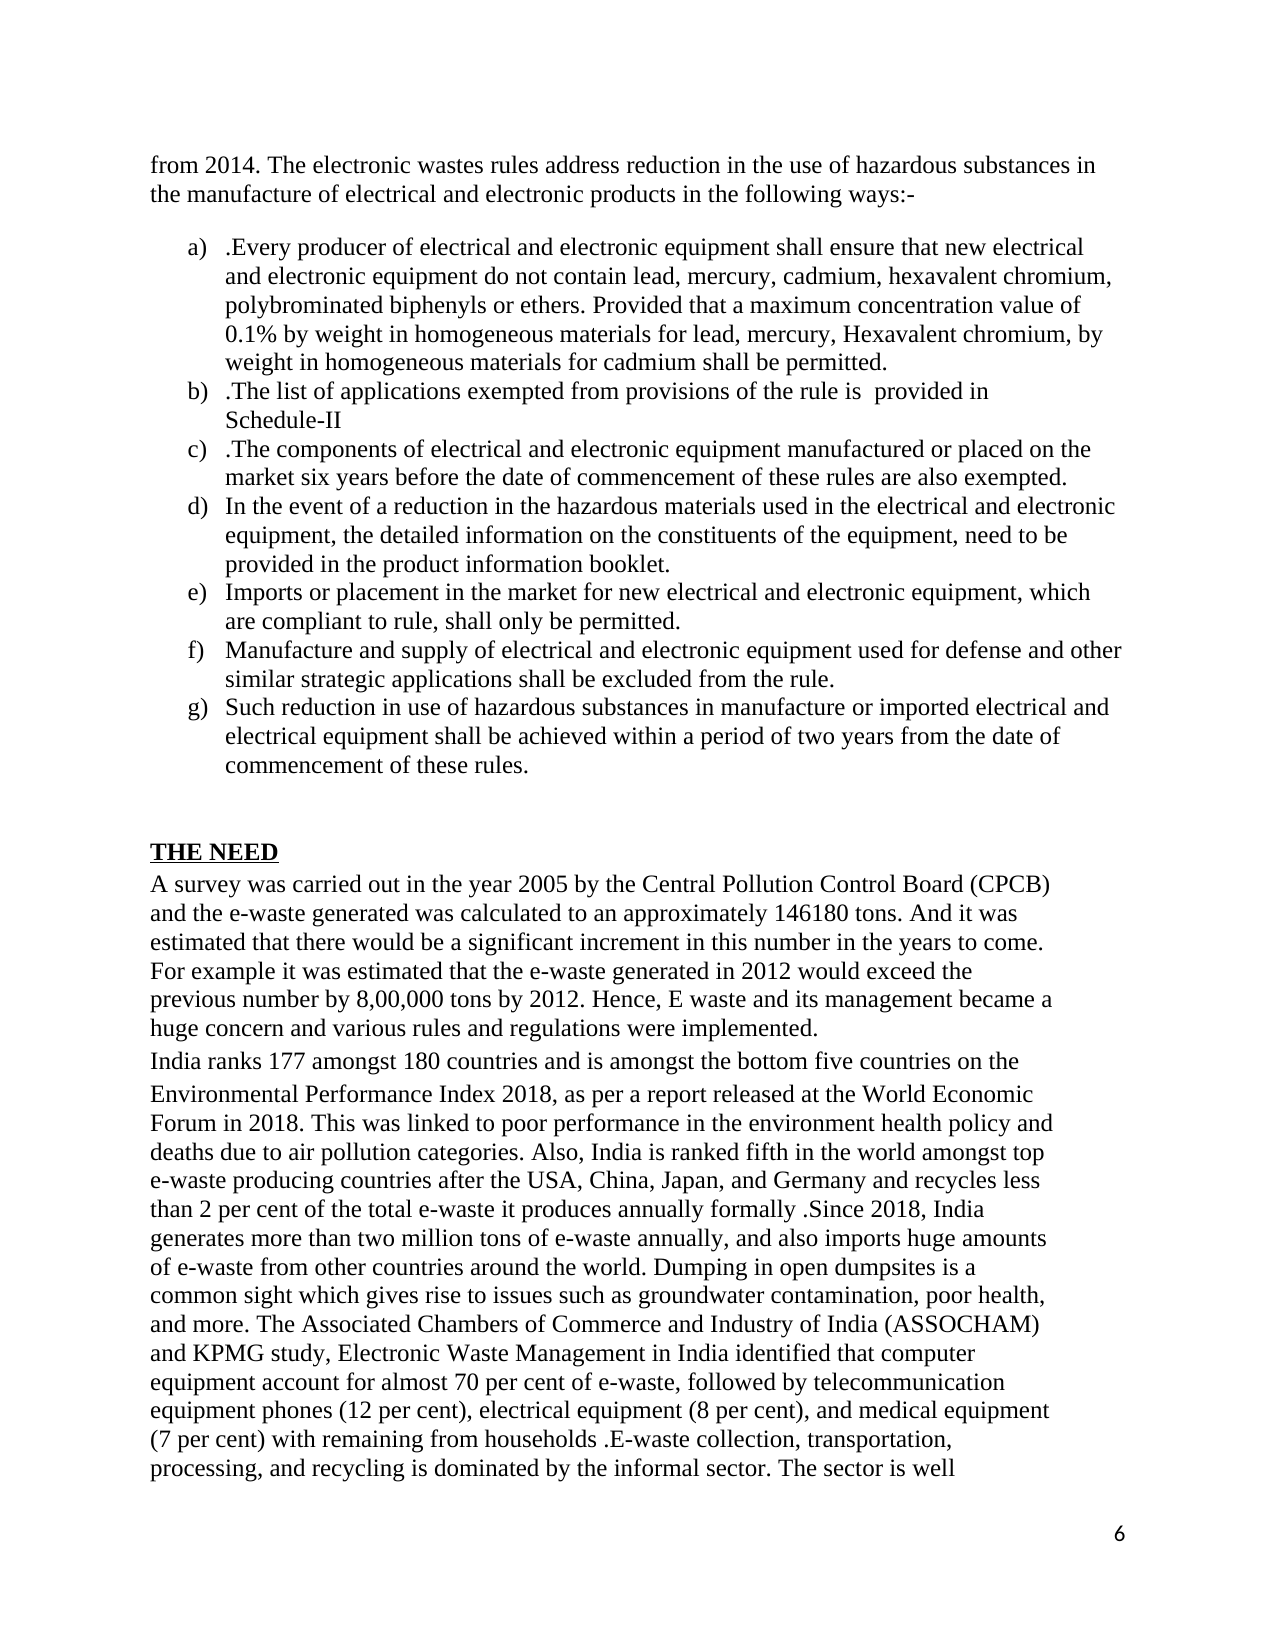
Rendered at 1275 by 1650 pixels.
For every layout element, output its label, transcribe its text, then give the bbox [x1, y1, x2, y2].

text THE NEED [150, 837, 1054, 865]
list Imports or placement in the market for new electrical and electronic equipment, which are compliant to rule, shall only be permitted. [187, 577, 1125, 635]
list .Every producer of electrical and electronic equipment shall ensure that new electrical and electronic equipment do not contain lead, mercury, cadmium, hexavalent chromium, polybrominated biphenyls or ethers. Provided that a maximum concentration value of 0.1% by weight in homogeneous materials for lead, mercury, Hexavalent chromium, by weight in homogeneous materials for cadmium shall be permitted. [187, 232, 1125, 376]
list Manufacture and supply of electrical and electronic equipment used for defense and other similar strategic applications shall be excluded from the rule. [187, 635, 1125, 692]
list Such reduction in use of hazardous substances in manufacture or imported electrical and electrical equipment shall be achieved within a period of two years from the date of commencement of these rules. [187, 692, 1125, 779]
text A survey was carried out in the year 2005 by the Central Pollution Control Board (CPCB) and the e-waste generated was calculated to an approximately 146180 tons. And it was estimated that there would be a significant increment in this number in the years to come. For example it was estimated that the e-waste generated in 2012 would exceed the previous number by 8,00,000 tons by 2012. Hence, E waste and its management became a huge concern and various rules and regulations were implemented. [150, 869, 1054, 1042]
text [150, 1079, 1054, 1482]
text India ranks 177 amongst 180 countries and is amongst the bottom five countries on the [150, 1046, 1054, 1075]
list .The components of electrical and electronic equipment manufactured or placed on the market six years before the date of commencement of these rules are also exempted. [187, 434, 1125, 491]
list .The list of applications exempted from provisions of the rule is provided in Schedule-II [187, 376, 1052, 434]
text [150, 150, 1125, 207]
list In the event of a reduction in the hazardous materials used in the electrical and electronic equipment, the detailed information on the constituents of the equipment, need to be provided in the product information booklet. [187, 491, 1125, 577]
